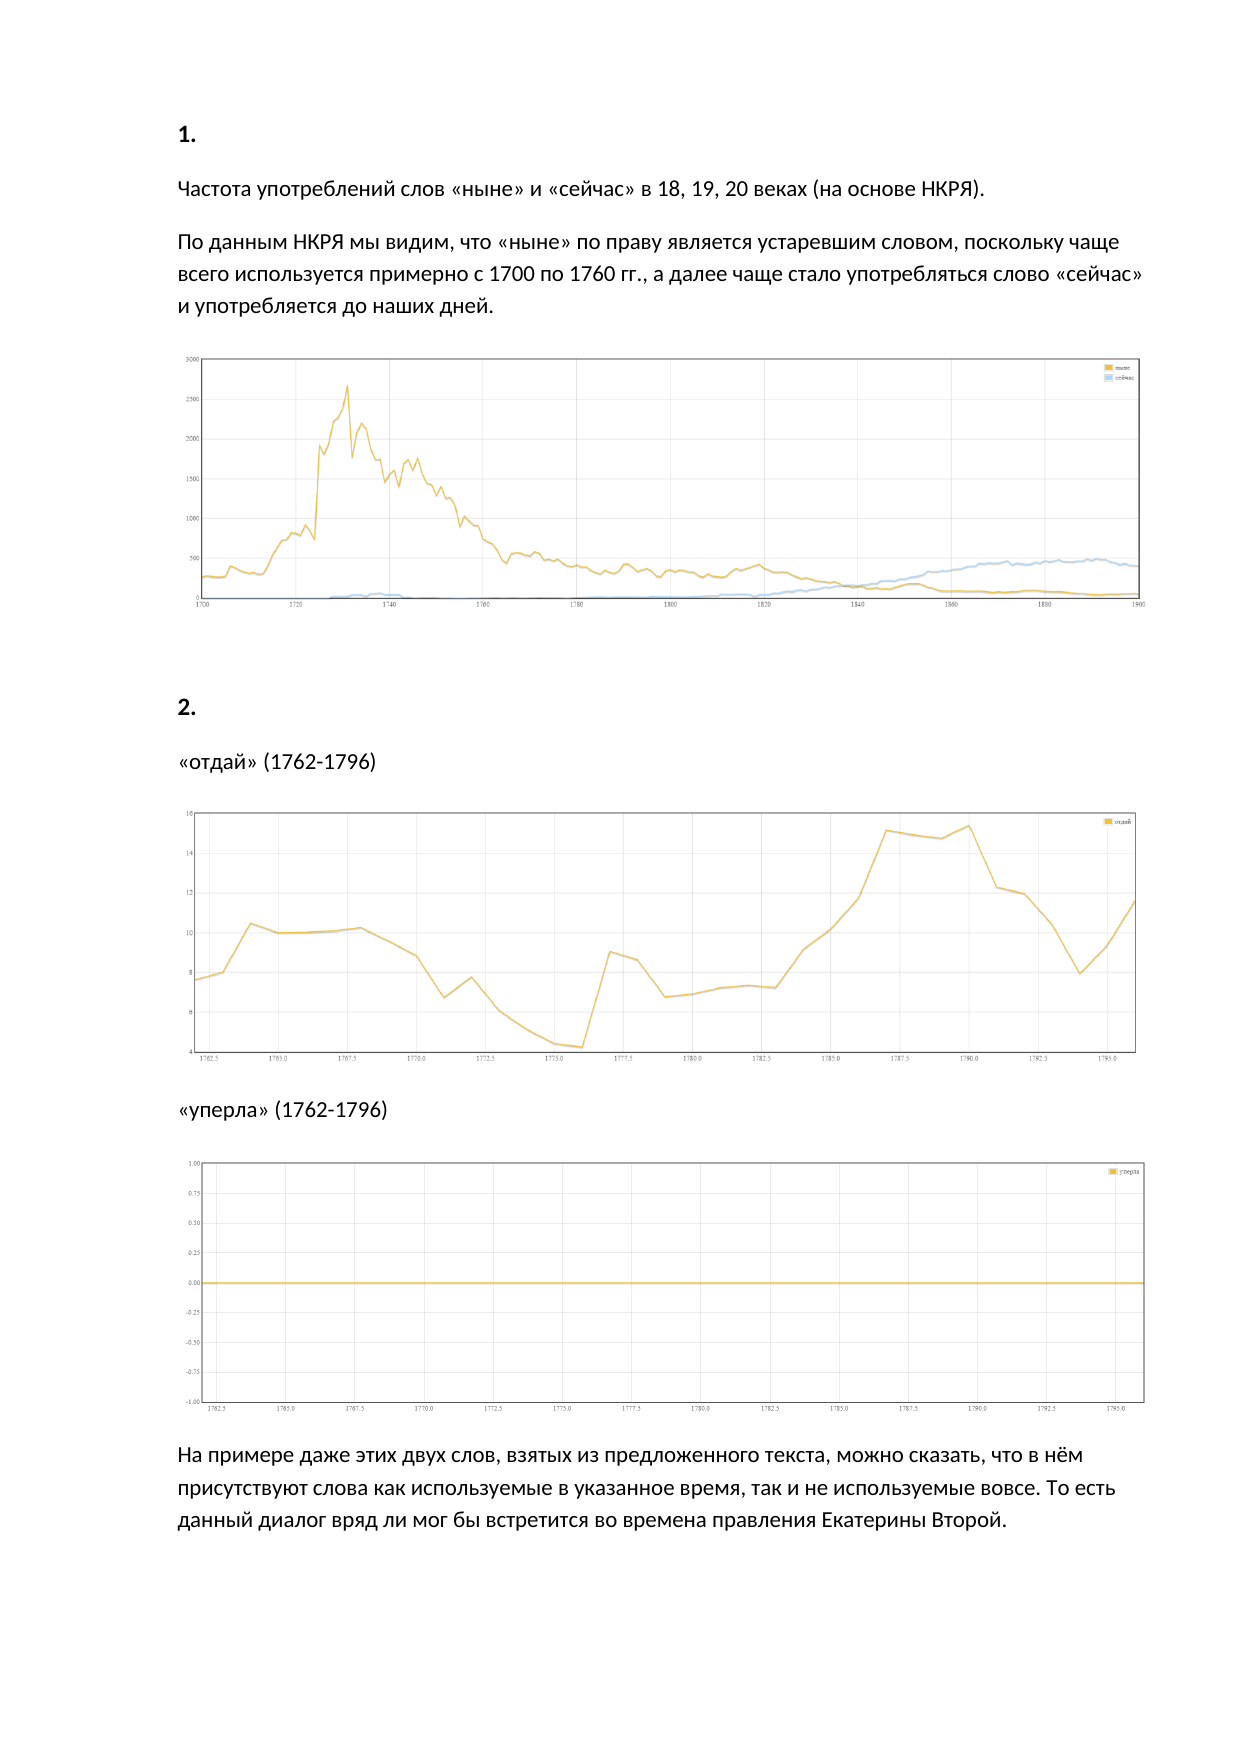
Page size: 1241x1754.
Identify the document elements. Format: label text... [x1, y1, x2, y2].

text 2. [177, 691, 1152, 722]
text 1. [177, 118, 1152, 149]
text Частота употреблений слов «ныне» и «сейчас» в 18, 19, 20 веках (на основе НКРЯ). [177, 174, 1152, 202]
text «отдай» (1762-1796) [177, 747, 1152, 775]
text «уперла» (1762-1796) [177, 1095, 1152, 1123]
text На примере даже этих двух слов, взятых из предложенного текста, можно сказать, что в нём присутствуют слова как используемые в указанное время, так и не используемые вовсе. То есть данный диалог вряд ли мог бы встретится во времена правления Екатерины Второй. [177, 1441, 1152, 1533]
picture [177, 800, 1143, 1071]
picture [177, 344, 1153, 614]
picture [177, 1148, 1153, 1416]
text По данным НКРЯ мы видим, что «ныне» по праву является устаревшим словом, поскольку чаще всего используется примерно с 1700 по 1760 гг., а далее чаще стало употребляться слово «сейчас» и употребляется до наших дней. [177, 227, 1152, 319]
